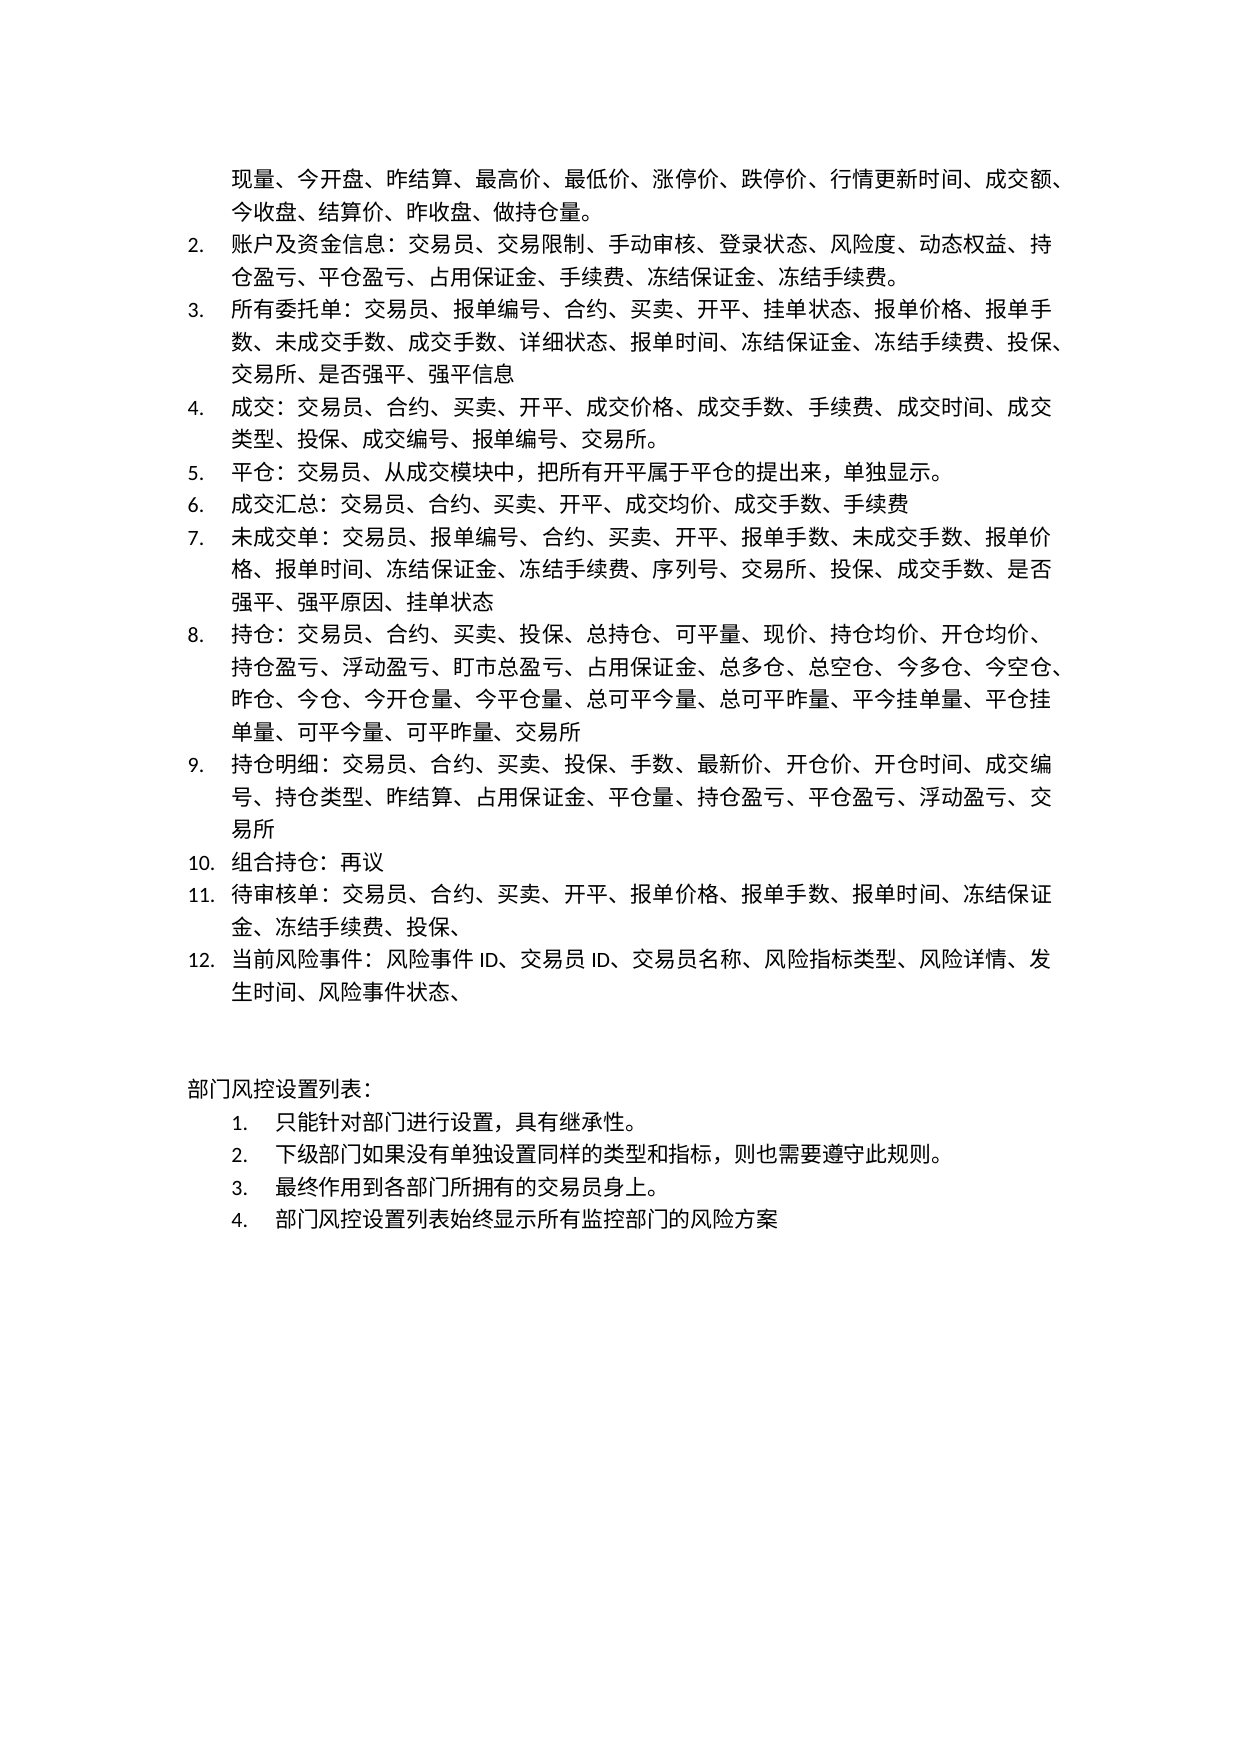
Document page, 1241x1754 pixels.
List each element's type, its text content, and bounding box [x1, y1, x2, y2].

list 部门风控设置列表始终显示所有监控部门的风险方案 [231, 1202, 1053, 1234]
list 当前风险事件：风险事件ID、交易员ID、交易员名称、风险指标类型、风险详情、发生时间、风险事件状态、 [187, 942, 1053, 1007]
list 下级部门如果没有单独设置同样的类型和指标，则也需要遵守此规则。 [231, 1137, 1053, 1169]
list 只能针对部门进行设置，具有继承性。 [231, 1104, 1053, 1137]
list 成交：交易员、合约、买卖、开平、成交价格、成交手数、手续费、成交时间、成交类型、投保、成交编号、报单编号、交易所。 [187, 389, 1053, 454]
list 成交汇总：交易员、合约、买卖、开平、成交均价、成交手数、手续费 [187, 487, 1053, 519]
list 组合持仓：再议 [187, 844, 1053, 877]
list 所有委托单：交易员、报单编号、合约、买卖、开平、挂单状态、报单价格、报单手数、未成交手数、成交手数、详细状态、报单时间、冻结保证金、冻结手续费、投保、交易所、是否强平、强平信息 [187, 292, 1053, 389]
list 持仓明细：交易员、合约、买卖、投保、手数、最新价、开仓价、开仓时间、成交编号、持仓类型、昨结算、占用保证金、平仓量、持仓盈亏、平仓盈亏、浮动盈亏、交易所 [187, 747, 1053, 844]
list 最终作用到各部门所拥有的交易员身上。 [231, 1169, 1053, 1202]
text 部门风控设置列表： [187, 1072, 1053, 1104]
list 平仓：交易员、从成交模块中，把所有开平属于平仓的提出来，单独显示。 [187, 454, 1053, 487]
list 持仓：交易员、合约、买卖、投保、总持仓、可平量、现价、持仓均价、开仓均价、持仓盈亏、浮动盈亏、盯市总盈亏、占用保证金、总多仓、总空仓、今多仓、今空仓、昨仓、今仓、今开仓量、今平仓量、总可平今量、总可平昨量、平今挂单量、平仓挂单量、可平今量、可平昨量、交易所 [187, 617, 1053, 747]
list 待审核单：交易员、合约、买卖、开平、报单价格、报单手数、报单时间、冻结保证金、冻结手续费、投保、 [187, 877, 1053, 942]
list 账户及资金信息：交易员、交易限制、手动审核、登录状态、风险度、动态权益、持仓盈亏、平仓盈亏、占用保证金、手续费、冻结保证金、冻结手续费。 [187, 227, 1053, 292]
list 未成交单：交易员、报单编号、合约、买卖、开平、报单手数、未成交手数、报单价格、报单时间、冻结保证金、冻结手续费、序列号、交易所、投保、成交手数、是否强平、强平原因、挂单状态 [187, 519, 1053, 617]
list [187, 162, 1053, 227]
